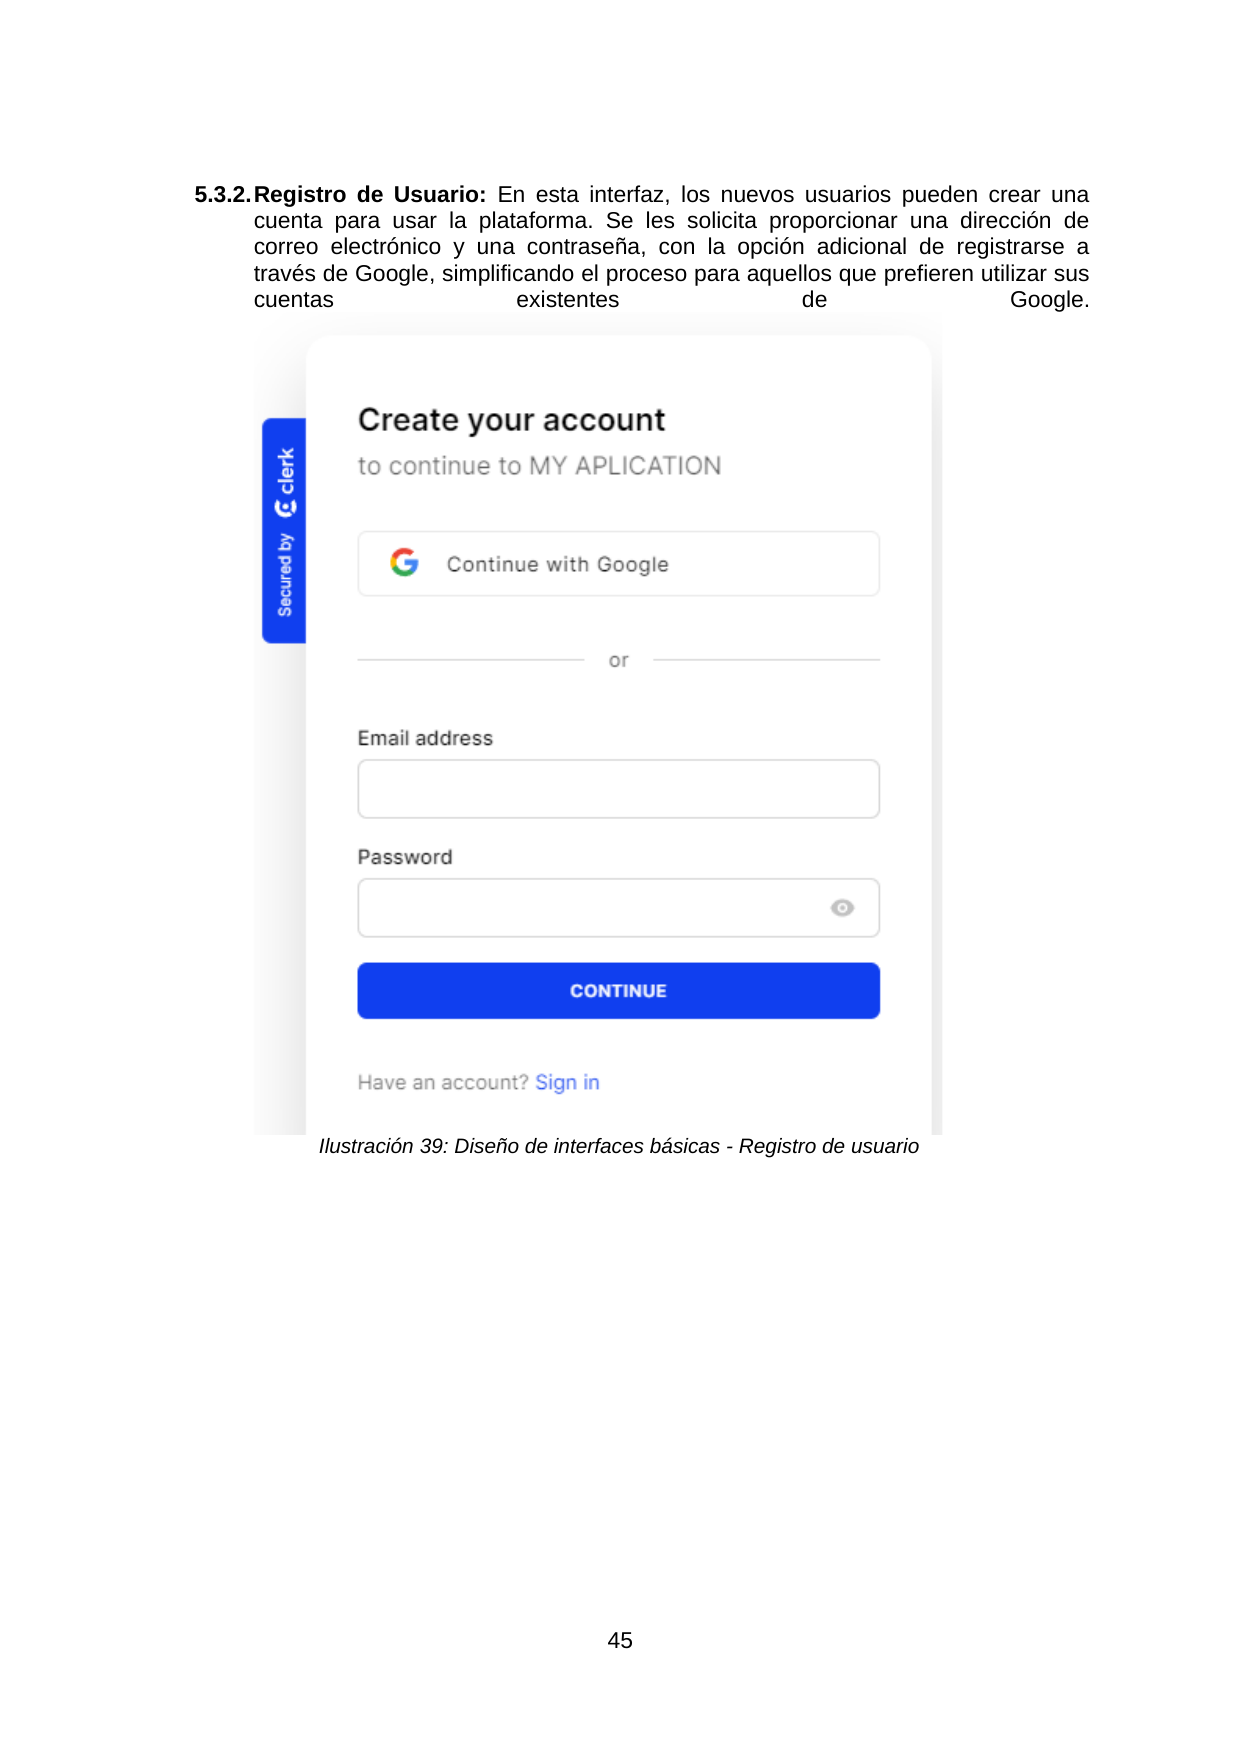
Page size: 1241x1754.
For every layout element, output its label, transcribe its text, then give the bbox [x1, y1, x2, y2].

list Ilustración 39: Diseño de interfaces básicas - Registro de usuario [150, 1134, 1090, 1158]
picture [253, 312, 943, 1135]
